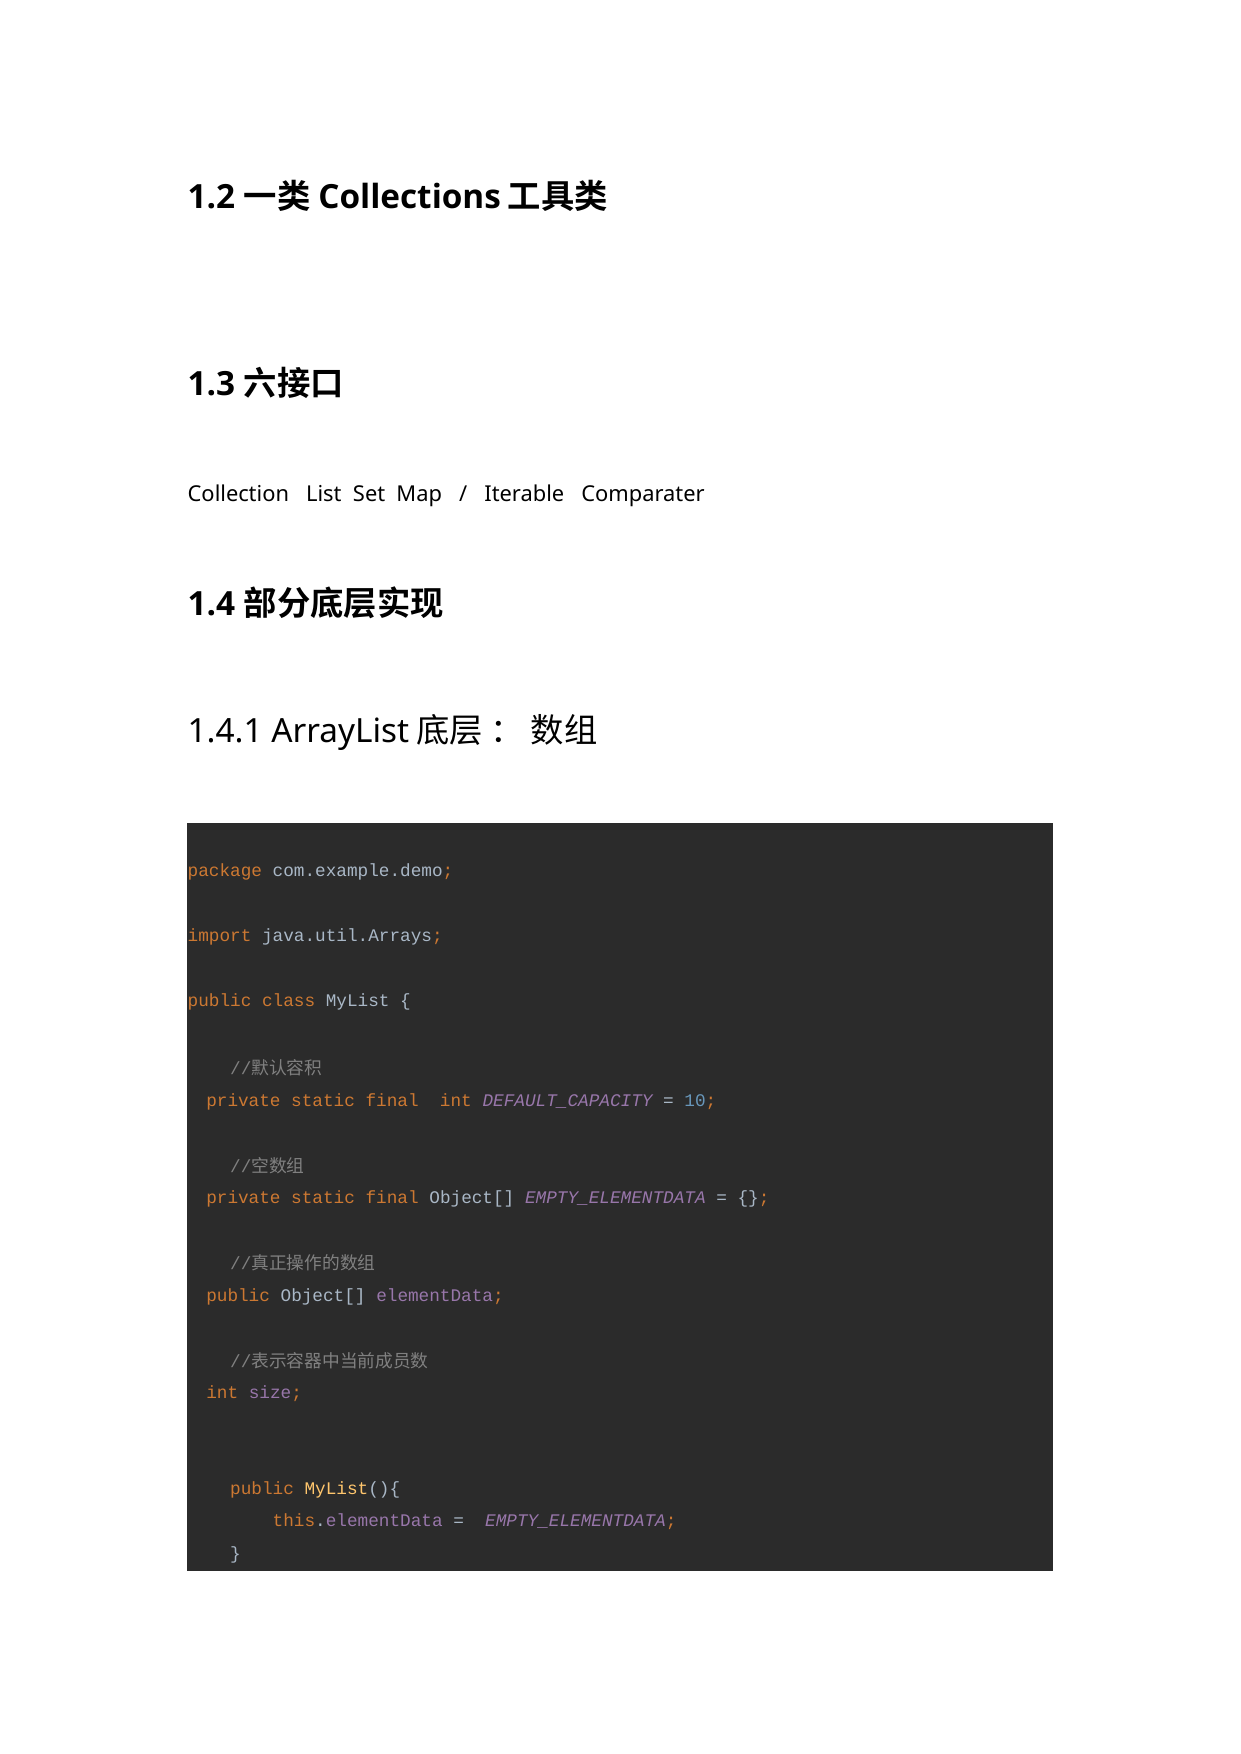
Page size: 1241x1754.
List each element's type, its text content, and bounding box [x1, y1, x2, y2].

subtitle 1.3 六接口 [187, 349, 1053, 414]
subtitle 1.4.1 ArrayList底层 ： 数组 [187, 696, 1053, 761]
text Collection List Set Map / Iterable Comparater [187, 476, 1053, 509]
subtitle 1.4 部分底层实现 [187, 568, 1053, 633]
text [187, 856, 1053, 1571]
subtitle 1.2 一类 Collections工具类 [187, 162, 1053, 227]
